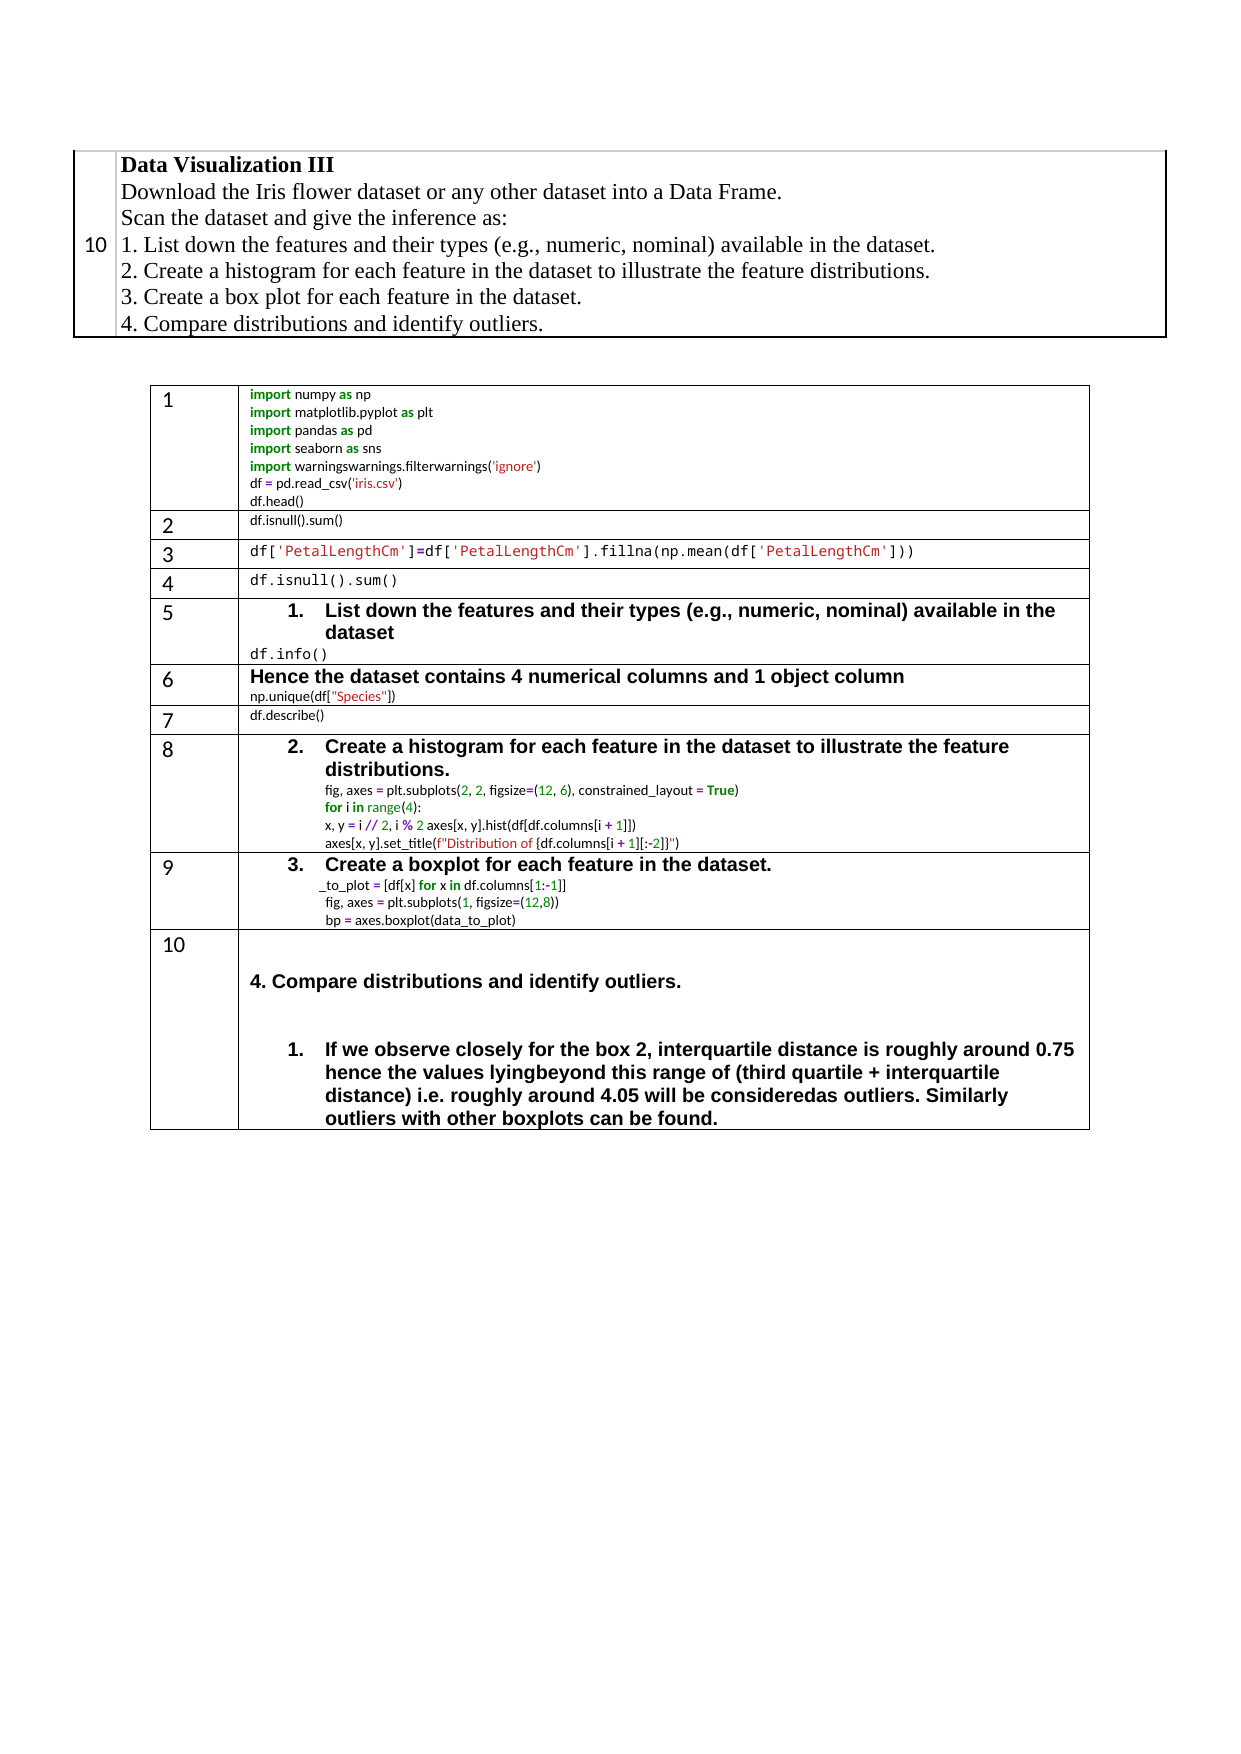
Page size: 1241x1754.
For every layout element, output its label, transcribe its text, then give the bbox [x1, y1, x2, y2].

table_header Data Visualization III Download the Iris flower dataset or any other dataset into a Data Frame. Scan the dataset and give the inference as: 1. List down the features and their types (e.g., numeric, nominal) available in the dataset. 2. Create a histogram for each feature in the dataset to illustrate the feature distributions. 3. Create a box plot for each feature in the dataset. 4. Compare distributions and identify outliers. [117, 152, 1165, 336]
table_cell 8 [151, 735, 238, 852]
table_cell df.describe() [239, 706, 1089, 734]
table_cell 7 [151, 706, 238, 734]
table_cell Create a histogram for each feature in the dataset to illustrate the feature distributions. fig, axes = plt.subplots(2, 2, figsize=(12, 6), constrained_layout = True) for i in range(4): x, y = i // 2, i % 2 axes[x, y].hist(df[df.columns[i + 1]]) axes[x, y].set_title(f"Distribution of {df.columns[i + 1][:-2]}") [239, 735, 1089, 852]
table_cell 5 [151, 599, 238, 664]
table_cell 2 [151, 511, 238, 539]
table_header 1 [151, 386, 238, 510]
table_cell Create a boxplot for each feature in the dataset. _to_plot = [df[x] for x in df.columns[1:-1]] fig, axes = plt.subplots(1, figsize=(12,8)) bp = axes.boxplot(data_to_plot) [239, 853, 1089, 929]
table_cell 4. Compare distributions and identify outliers. If we observe closely for the box 2, interquartile distance is roughly around 0.75 hence the values lyingbeyond this range of (third quartile + interquartile distance) i.e. roughly around 4.05 will be consideredas outliers. Similarly outliers with other boxplots can be found. [239, 930, 1089, 1129]
table_cell 10 [151, 930, 238, 1129]
table_cell 3 [151, 540, 238, 568]
table_header 10 [75, 152, 115, 336]
table_cell 4 [151, 569, 238, 597]
table_cell 6 [151, 665, 238, 705]
table_cell Hence the dataset contains 4 numerical columns and 1 object column np.unique(df["Species"]) [239, 665, 1089, 705]
table_cell 9 [151, 853, 238, 929]
table_cell List down the features and their types (e.g., numeric, nominal) available in the dataset df.info() [239, 599, 1089, 664]
table_cell df.isnull().sum() [239, 569, 1089, 597]
table_header import numpy as np import matplotlib.pyplot as plt import pandas as pd import seaborn as sns import warningswarnings.filterwarnings('ignore') df = pd.read_csv('iris.csv') df.head() [239, 386, 1089, 510]
table_cell df.isnull().sum() [239, 511, 1089, 539]
table_cell df['PetalLengthCm']=df['PetalLengthCm'].fillna(np.mean(df['PetalLengthCm'])) [239, 540, 1089, 568]
